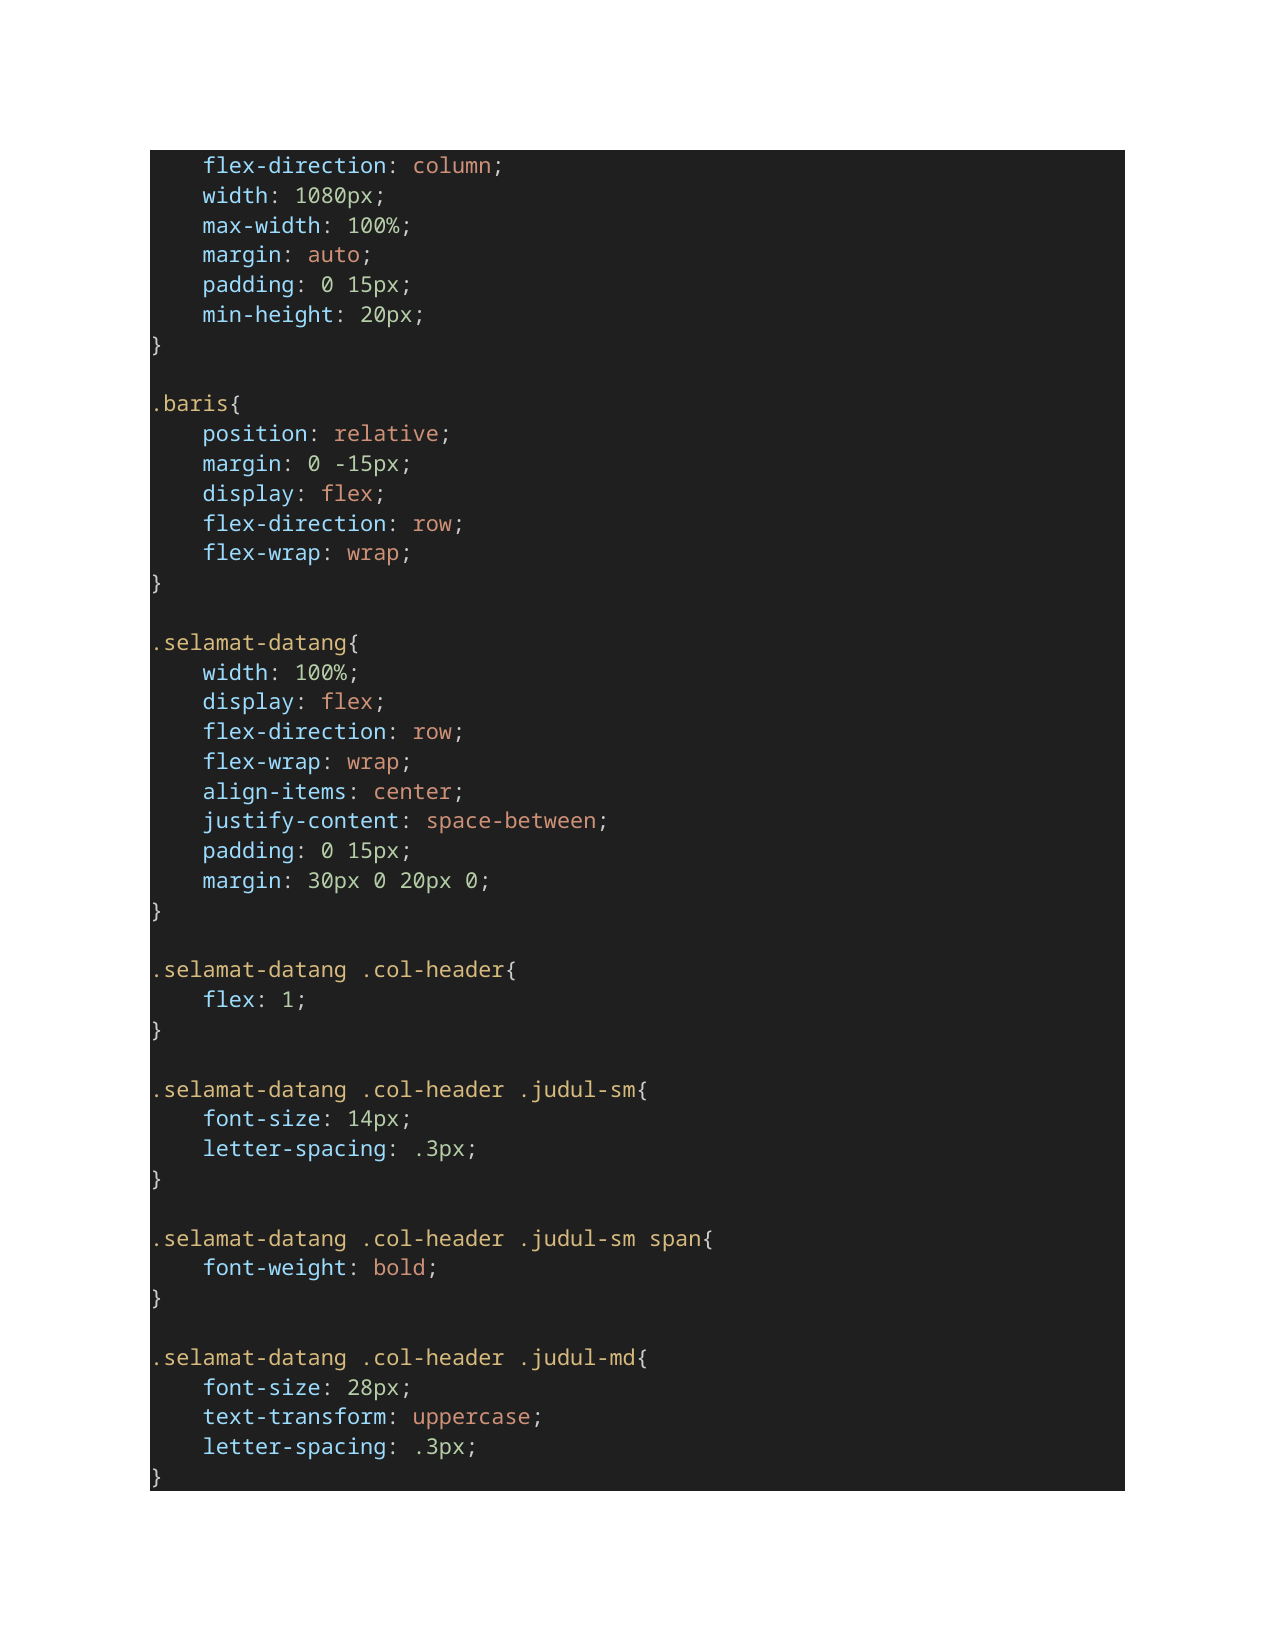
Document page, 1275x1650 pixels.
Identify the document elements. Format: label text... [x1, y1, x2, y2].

text padding: 0 15px; [150, 835, 1125, 865]
text position: relative; [150, 418, 1125, 448]
text flex: 1; [150, 984, 1125, 1014]
text font-weight: bold; [150, 1252, 1125, 1282]
text display: flex; [150, 686, 1125, 716]
text margin: auto; [150, 239, 1125, 269]
text align-items: center; [150, 776, 1125, 805]
text flex-direction: column; [150, 150, 1125, 180]
text min-height: 20px; [150, 299, 1125, 329]
text margin: 30px 0 20px 0; [150, 865, 1125, 895]
text flex-direction: row; [150, 716, 1125, 746]
text .selamat-datang .col-header .judul-sm{ [150, 1073, 1125, 1103]
text font-size: 28px; [150, 1371, 1125, 1401]
text } [150, 895, 1125, 924]
text } [150, 1461, 1125, 1491]
text display: flex; [150, 478, 1125, 507]
text padding: 0 15px; [150, 269, 1125, 299]
text } [150, 329, 1125, 358]
text letter-spacing: .3px; [150, 1133, 1125, 1163]
text font-size: 14px; [150, 1103, 1125, 1133]
text } [150, 1282, 1125, 1312]
text margin: 0 -15px; [150, 448, 1125, 478]
text width: 1080px; [150, 180, 1125, 209]
text .selamat-datang .col-header{ [150, 954, 1125, 984]
text max-width: 100%; [150, 209, 1125, 239]
text .selamat-datang .col-header .judul-sm span{ [150, 1222, 1125, 1252]
text flex-wrap: wrap; [150, 746, 1125, 776]
text flex-wrap: wrap; [150, 537, 1125, 567]
text .selamat-datang .col-header .judul-md{ [150, 1342, 1125, 1371]
text } [150, 1163, 1125, 1193]
text width: 100%; [150, 656, 1125, 686]
text .selamat-datang{ [150, 627, 1125, 656]
text justify-content: space-between; [150, 805, 1125, 835]
text } [150, 567, 1125, 597]
text letter-spacing: .3px; [150, 1431, 1125, 1461]
text flex-direction: row; [150, 507, 1125, 537]
text .baris{ [150, 388, 1125, 418]
text } [150, 1014, 1125, 1044]
text text-transform: uppercase; [150, 1401, 1125, 1431]
